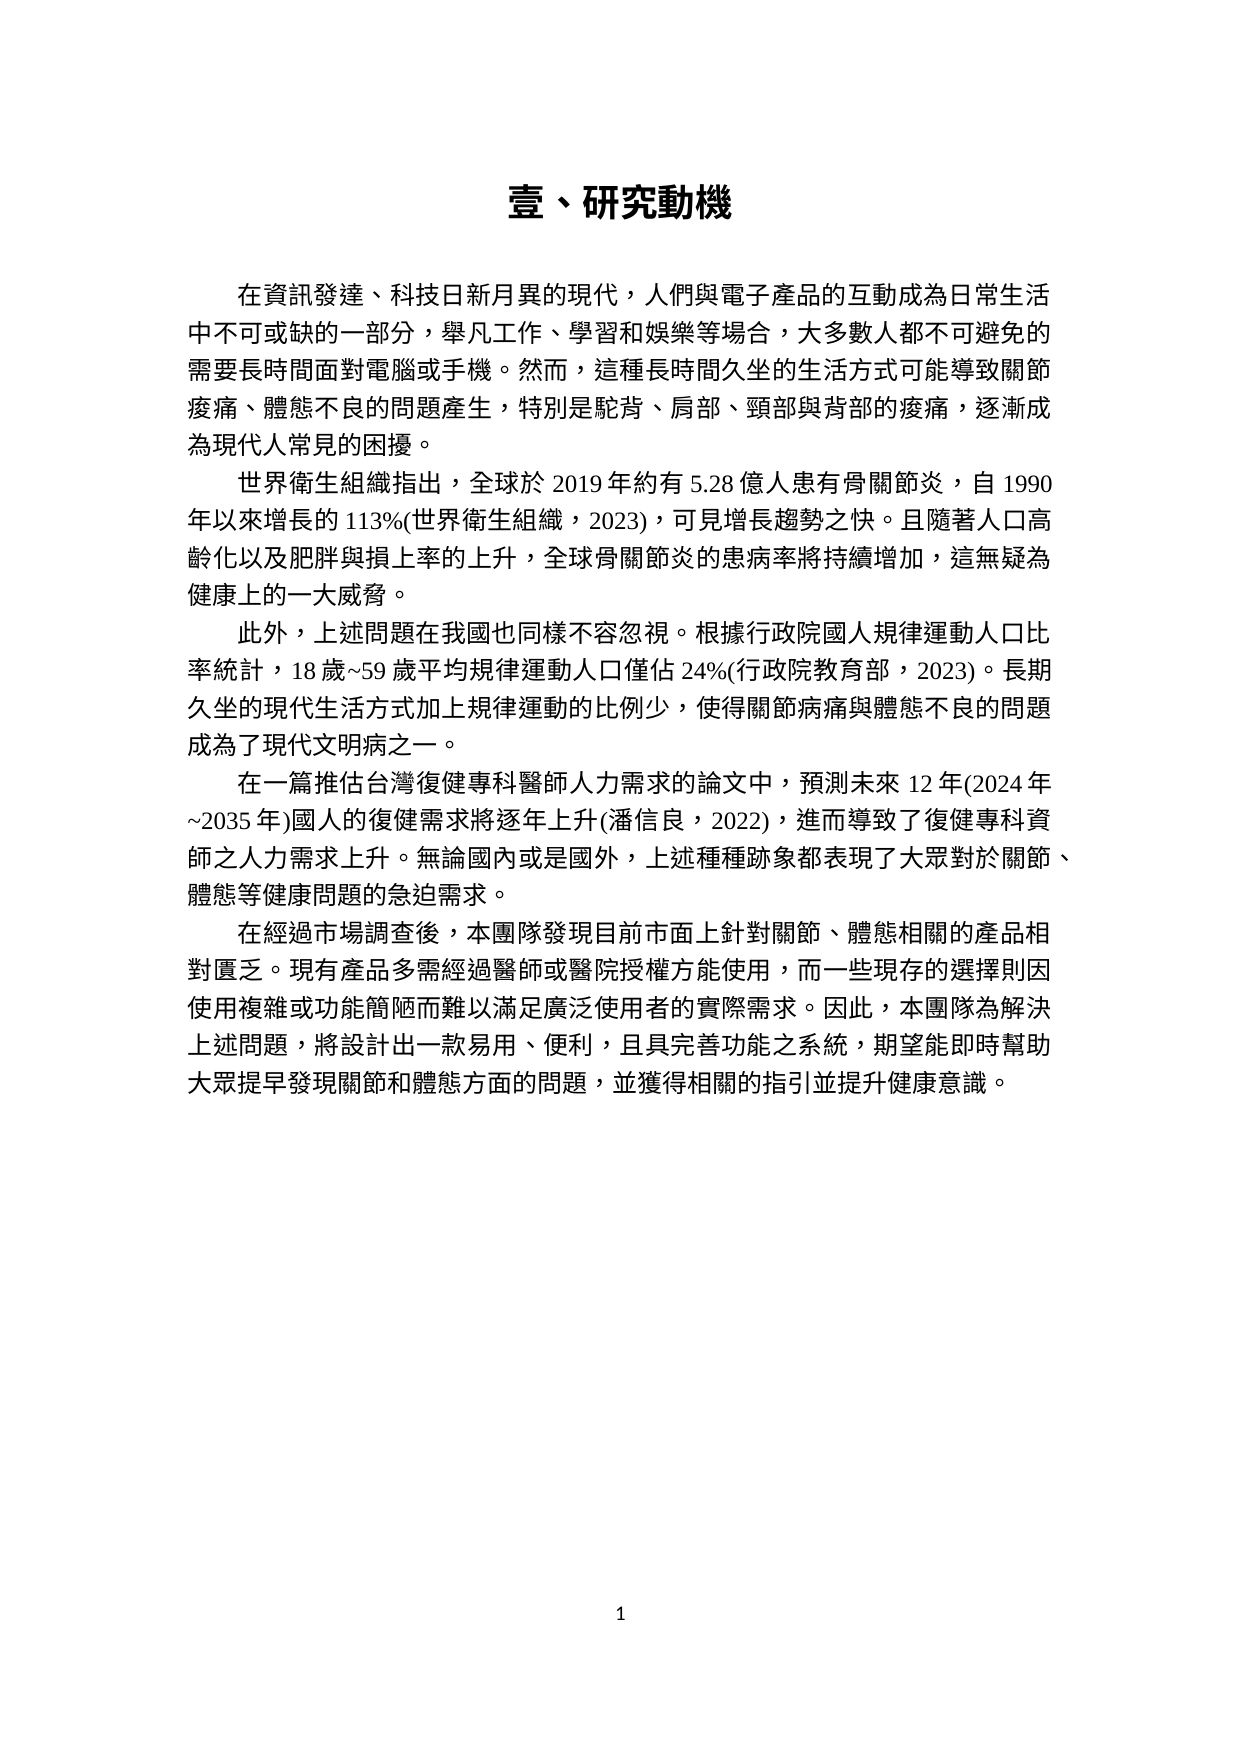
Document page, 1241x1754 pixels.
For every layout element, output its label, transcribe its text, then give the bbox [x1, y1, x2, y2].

text 在經過市場調查後，本團隊發現目前市面上針對關節、體態相關的產品相對匱乏。現有產品多需經過醫師或醫院授權方能使用，而一些現存的選擇則因使用複雜或功能簡陋而難以滿足廣泛使用者的實際需求。因此，本團隊為解決上述問題，將設計出一款易用、便利，且具完善功能之系統，期望能即時幫助大眾提早發現關節和體態方面的問題，並獲得相關的指引並提升健康意識。 [187, 912, 1053, 1100]
text 在一篇推估台灣復健專科醫師人力需求的論文中，預測未來12年(2024年~2035年)國人的復健需求將逐年上升(潘信良，2022)，進而導致了復健專科資師之人力需求上升。無論國內或是國外，上述種種跡象都表現了大眾對於關節、體態等健康問題的急迫需求。 [187, 762, 1053, 912]
text 世界衛生組織指出，全球於2019年約有5.28億人患有骨關節炎，自1990年以來增長的113%(世界衛生組織，2023)，可見增長趨勢之快。且隨著人口高齡化以及肥胖與損上率的上升，全球骨關節炎的患病率將持續增加，這無疑為健康上的一大威脅。 [187, 462, 1053, 612]
text 在資訊發達、科技日新月異的現代，人們與電子產品的互動成為日常生活中不可或缺的一部分，舉凡工作、學習和娛樂等場合，大多數人都不可避免的需要長時間面對電腦或手機。然而，這種長時間久坐的生活方式可能導致關節痠痛、體態不良的問題產生，特別是駝背、肩部、頸部與背部的痠痛，逐漸成為現代人常見的困擾。 [187, 275, 1053, 462]
text 此外，上述問題在我國也同樣不容忽視。根據行政院國人規律運動人口比率統計，18歲~59歲平均規律運動人口僅佔24%(行政院教育部，2023)。長期久坐的現代生活方式加上規律運動的比例少，使得關節病痛與體態不良的問題成為了現代文明病之一。 [187, 612, 1053, 762]
text 壹、研究動機 [187, 162, 1053, 237]
